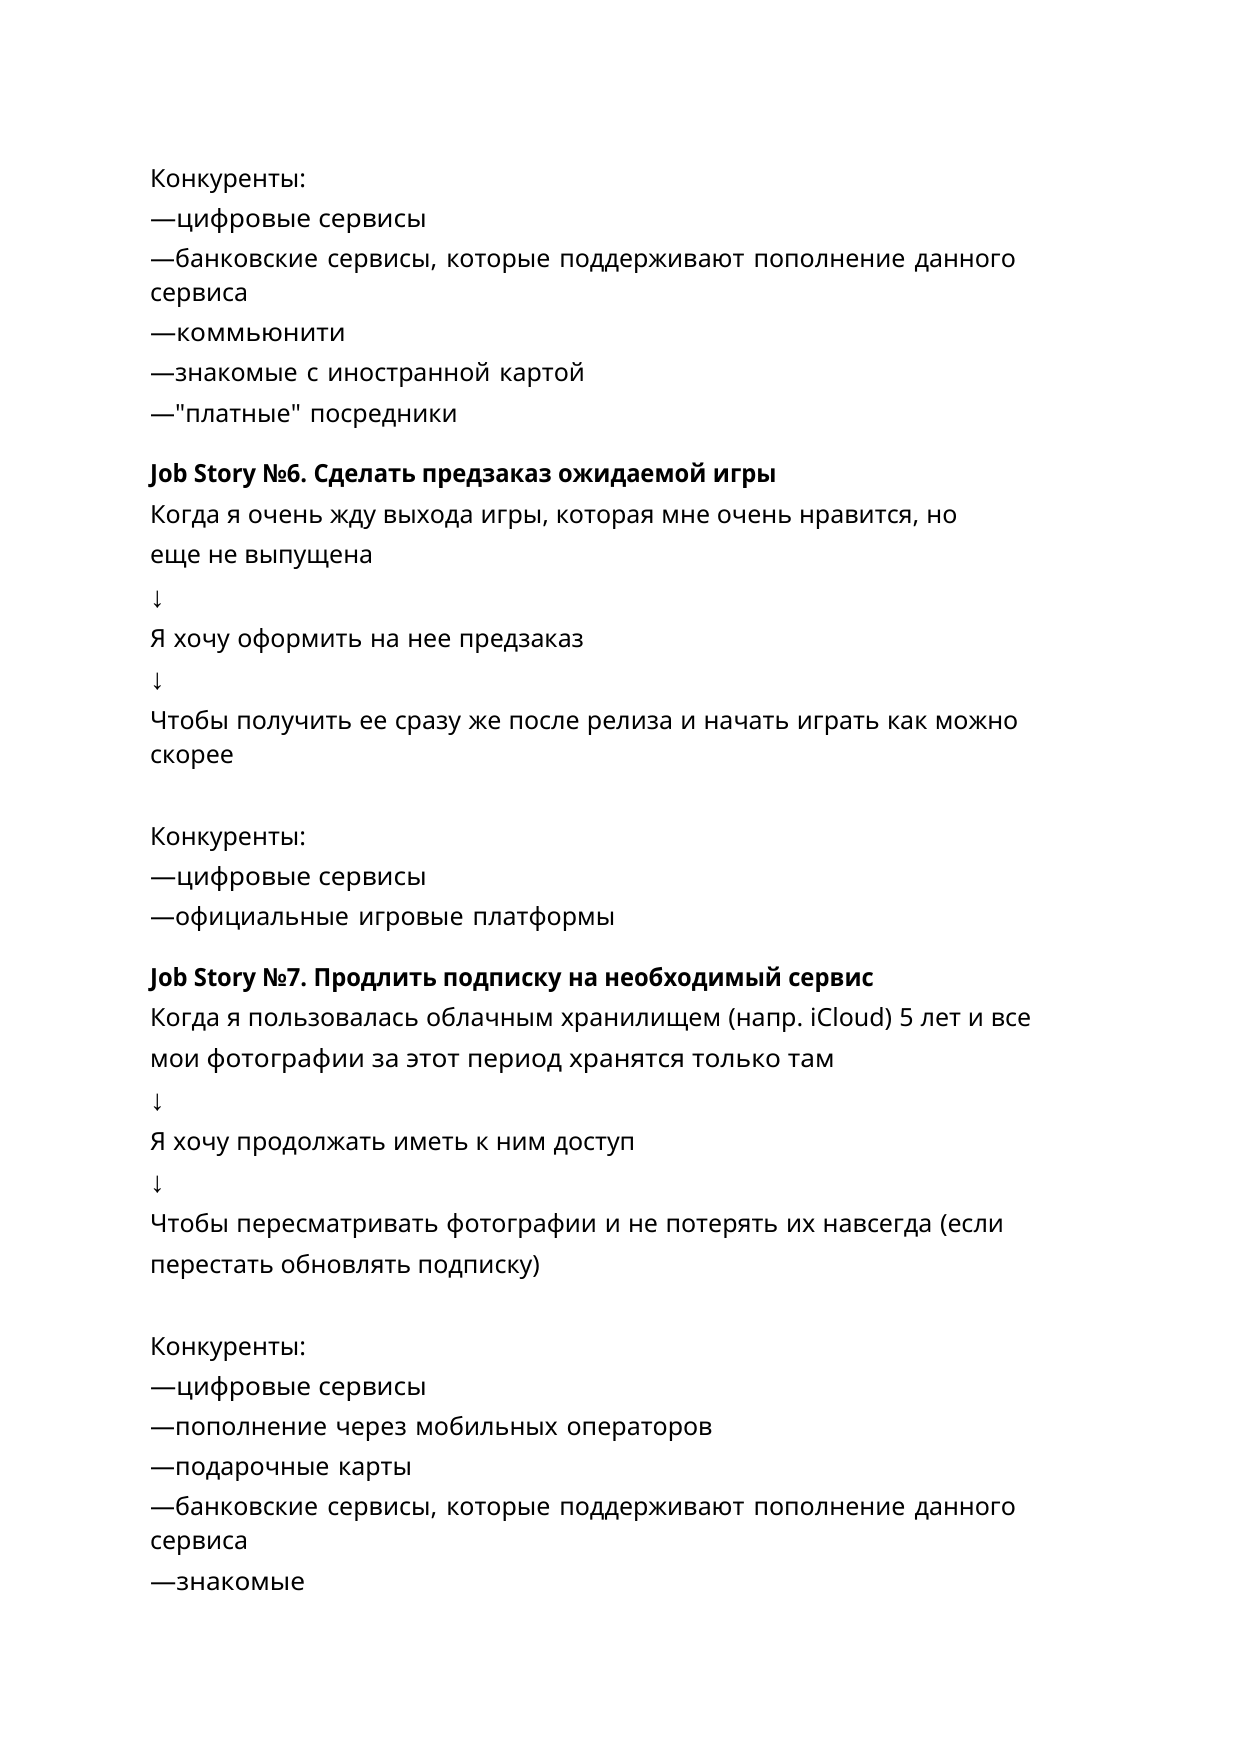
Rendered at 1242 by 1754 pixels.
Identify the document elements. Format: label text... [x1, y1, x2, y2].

text —пополнение через мобильных операторов [150, 1409, 1102, 1443]
text —цифровые сервисы [150, 1369, 1102, 1403]
subtitle Job Story №7. Продлить подписку на необходимый сервис [150, 959, 1102, 994]
text —цифровые сервисы [150, 858, 1102, 893]
text Когда я очень жду выхода игры, которая мне очень нравится, но еще не выпущена [150, 496, 1003, 571]
text —банковские сервисы, которые поддерживают пополнение данного сервиса [150, 241, 1102, 309]
text ↓ [150, 580, 1102, 613]
text Чтобы получить ее сразу же после релиза и начать играть как можно скорее [150, 703, 1102, 771]
subtitle Job Story №6. Сделать предзаказ ожидаемой игры [150, 456, 1102, 490]
text Чтобы пересматривать фотографии и не потерять их навсегда (если перестать обновлять подписку) [150, 1206, 1082, 1281]
text Конкуренты: [150, 161, 1102, 194]
text ↓ [150, 1166, 1102, 1199]
text —банковские сервисы, которые поддерживают пополнение данного сервиса [150, 1489, 1102, 1557]
text —знакомые с иностранной картой [150, 355, 1102, 389]
text —знакомые [150, 1563, 1102, 1597]
text Я хочу оформить на нее предзаказ [150, 620, 1102, 654]
text Конкуренты: [150, 818, 1102, 852]
text ↓ [150, 662, 1102, 696]
text —"платные" посредники [150, 395, 1102, 429]
text —официальные игровые платформы [150, 899, 1102, 933]
text Когда я пользовалась облачным хранилищем (напр. iCloud) 5 лет и все мои фотографии за этот период хранятся только там [150, 1000, 1036, 1074]
text —коммьюнити [150, 315, 1102, 349]
text —подарочные карты [150, 1449, 1102, 1483]
text Я хочу продолжать иметь к ним доступ [150, 1124, 1102, 1158]
text Конкуренты: [150, 1328, 1102, 1363]
text —цифровые сервисы [150, 201, 1102, 235]
text ↓ [150, 1083, 1102, 1117]
